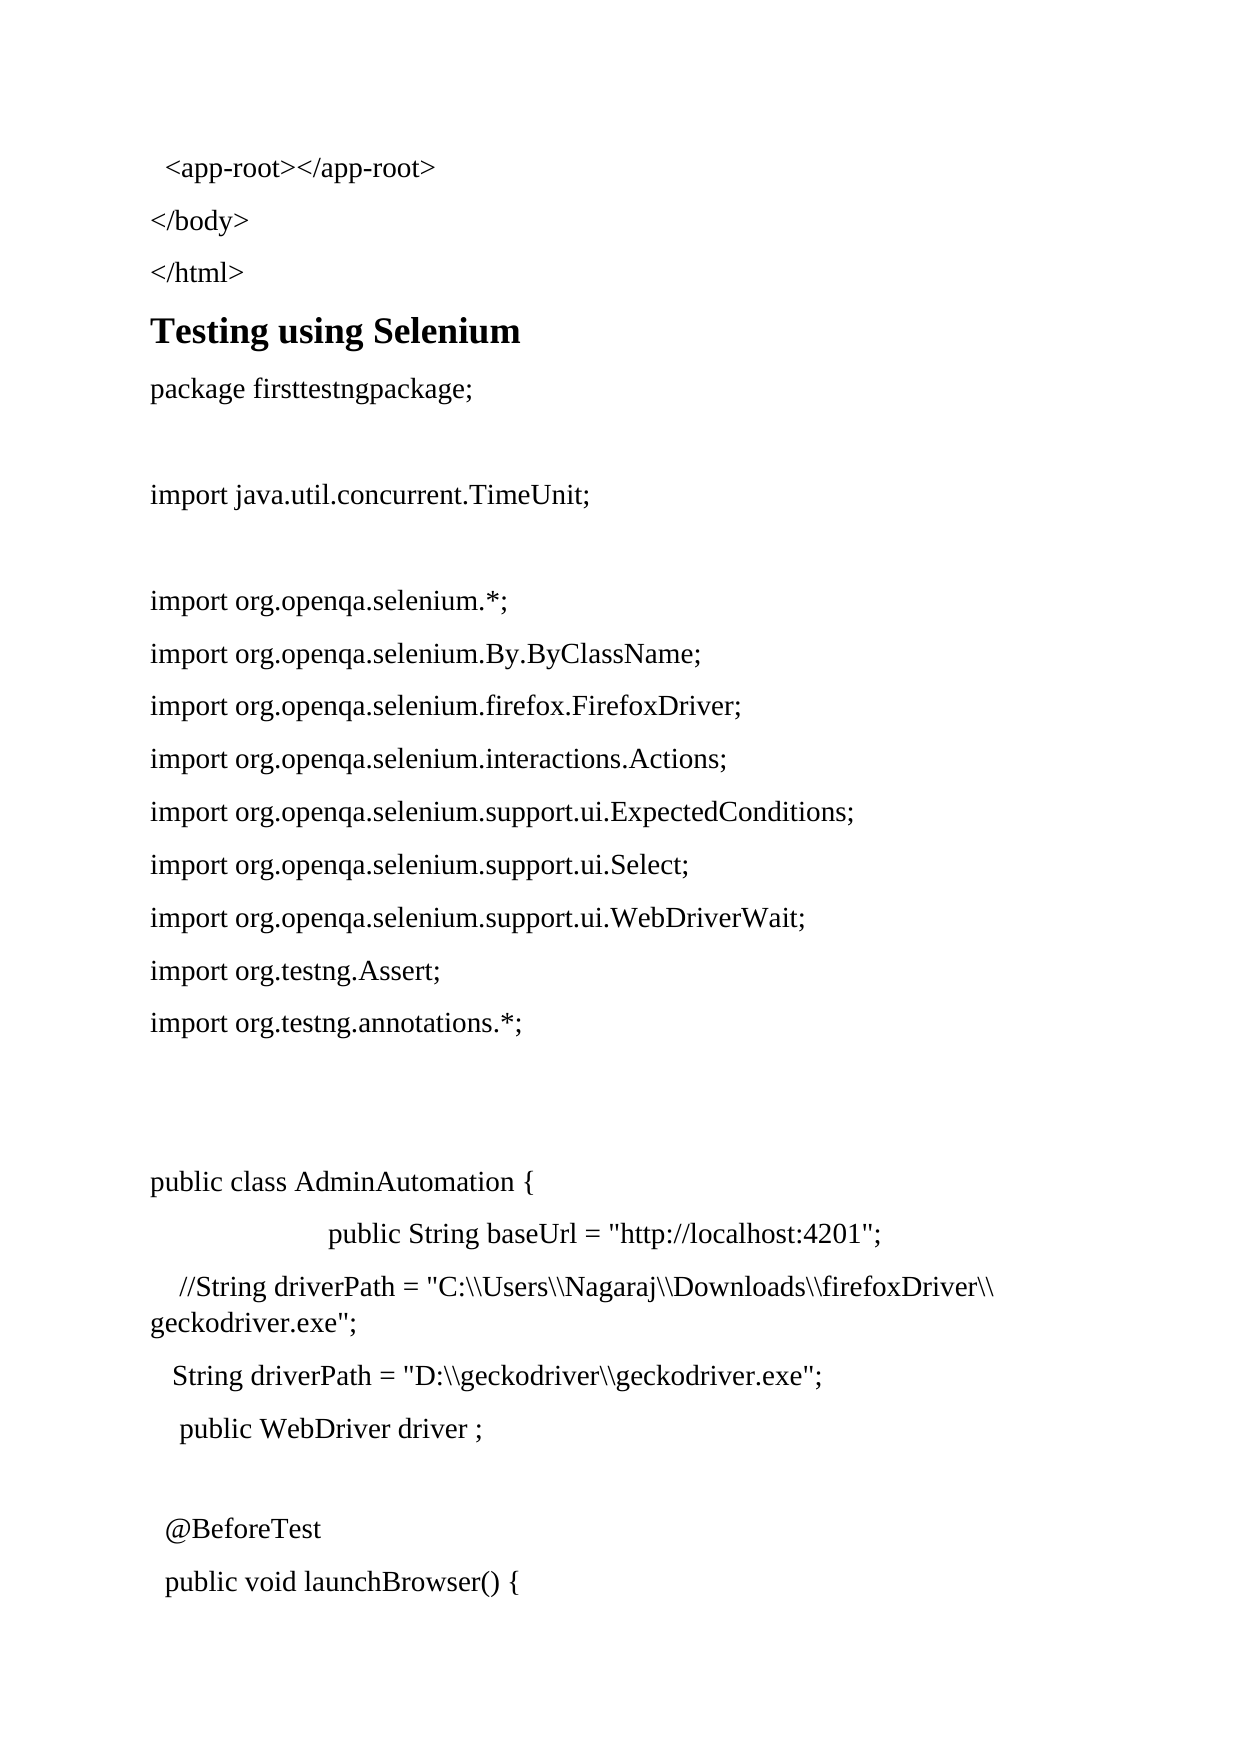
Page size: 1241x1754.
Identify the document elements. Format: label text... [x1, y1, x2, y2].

text //String driverPath = "C:\\Users\\Nagaraj\\Downloads\\firefoxDriver\\geckodriver.exe"; [150, 1269, 1090, 1339]
text <app-root></app-root> [150, 150, 1090, 183]
text </html> [150, 256, 1090, 289]
text </body> [150, 203, 1090, 236]
text import org.openqa.selenium.By.ByClassName; [150, 636, 1090, 669]
text public void launchBrowser() { [150, 1564, 1090, 1597]
text import org.testng.Assert; [150, 953, 1090, 986]
text import org.openqa.selenium.support.ui.Select; [150, 847, 1090, 881]
text import org.openqa.selenium.interactions.Actions; [150, 741, 1090, 775]
text @BeforeTest [150, 1511, 1090, 1544]
text public WebDriver driver ; [150, 1411, 1090, 1445]
text import org.openqa.selenium.*; [150, 583, 1090, 616]
text import org.openqa.selenium.support.ui.WebDriverWait; [150, 900, 1090, 933]
text import org.openqa.selenium.firefox.FirefoxDriver; [150, 688, 1090, 722]
text import org.testng.annotations.*; [150, 1005, 1090, 1039]
text public class AdminAutomation { [150, 1164, 1090, 1197]
text String driverPath = "D:\\geckodriver\\geckodriver.exe"; [150, 1358, 1090, 1392]
text import java.util.concurrent.TimeUnit; [150, 477, 1090, 511]
text import org.openqa.selenium.support.ui.ExpectedConditions; [150, 794, 1090, 828]
text package firsttestngpackage; [150, 372, 1090, 405]
text public String baseUrl = "http://localhost:4201"; [150, 1217, 1090, 1250]
text Testing using Selenium [150, 308, 1090, 352]
